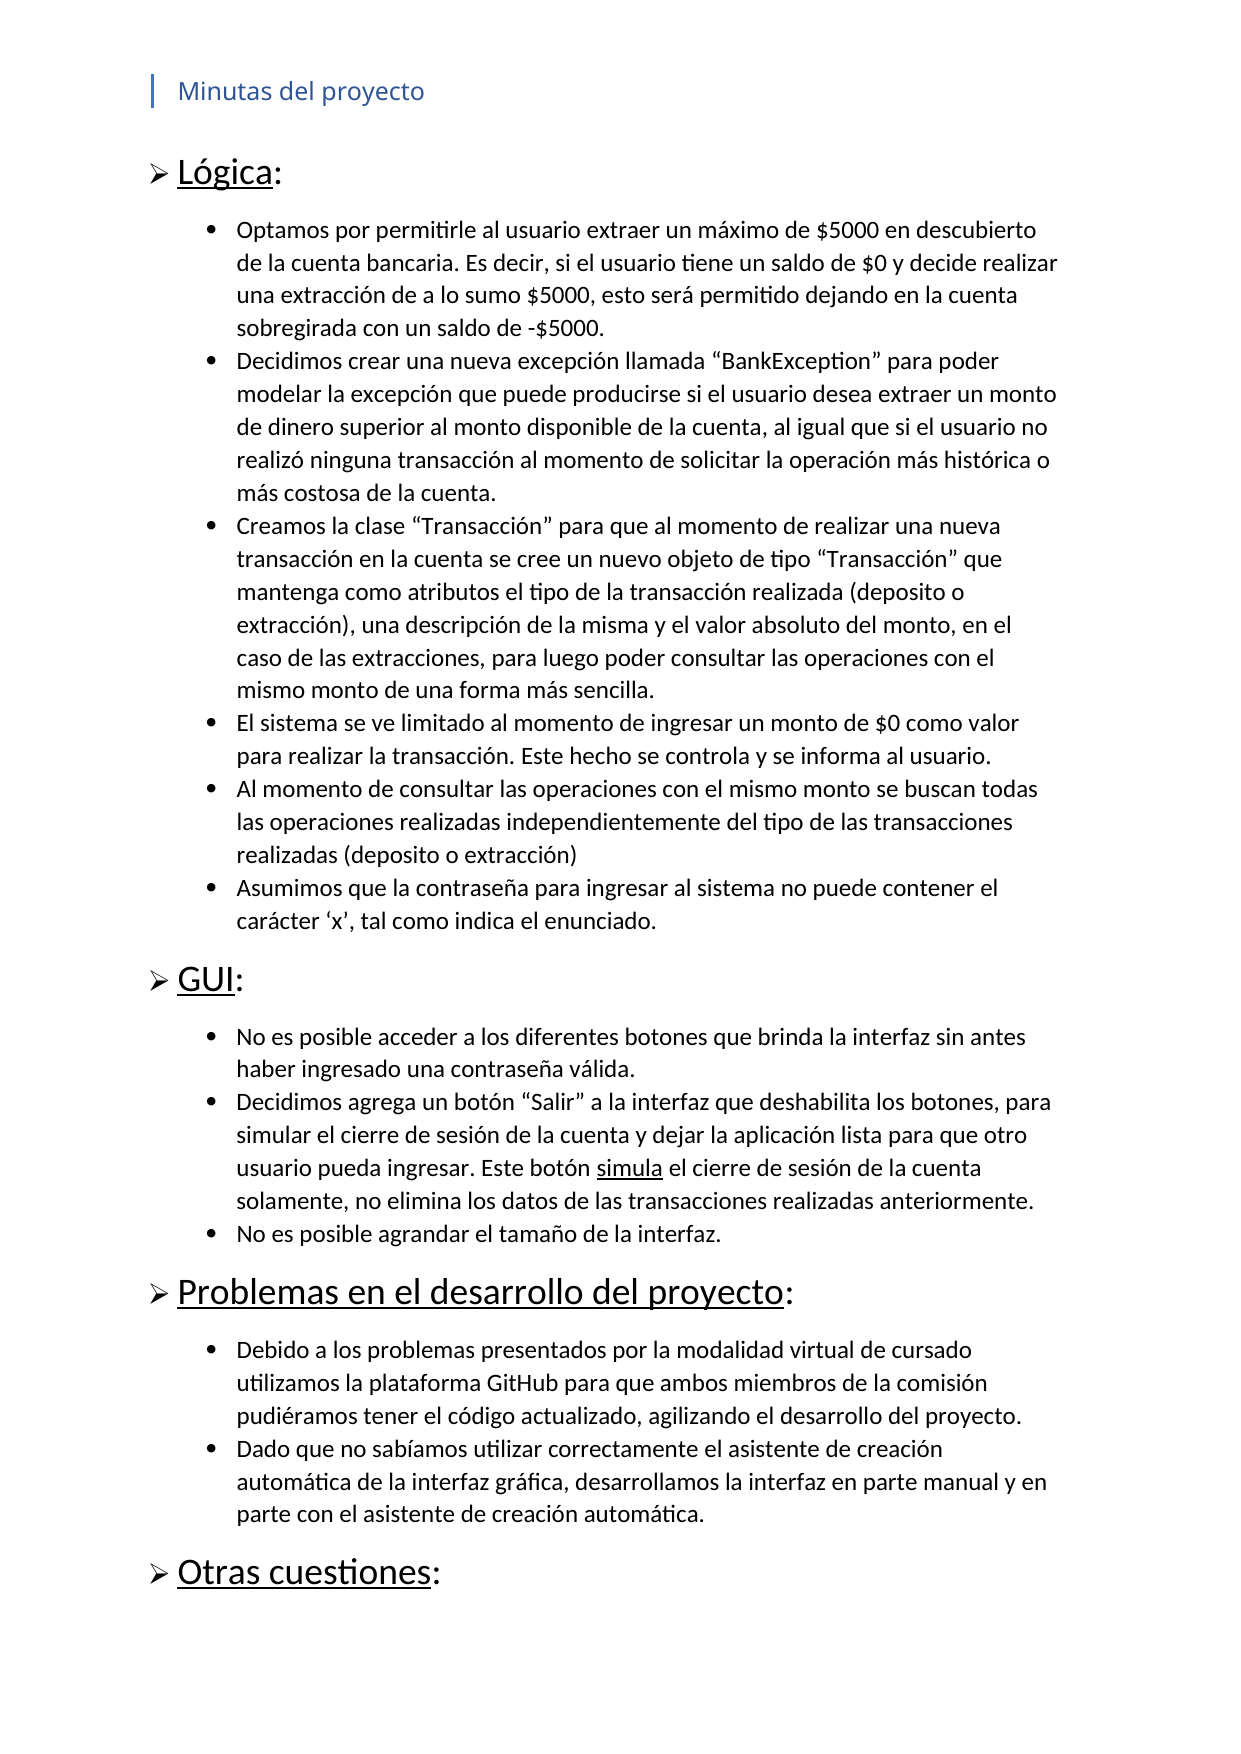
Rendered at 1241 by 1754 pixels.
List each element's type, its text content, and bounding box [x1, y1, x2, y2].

list No es posible acceder a los diferentes botones que brinda la interfaz sin antes haber ingresado una contraseña válida. [207, 1021, 1063, 1084]
list Decidimos crear una nueva excepción llamada “BankException” para poder modelar la excepción que puede producirse si el usuario desea extraer un monto de dinero superior al monto disponible de la cuenta, al igual que si el usuario no realizó ninguna transacción al momento de solicitar la operación más histórica o más costosa de la cuenta. [207, 345, 1063, 508]
list Al momento de consultar las operaciones con el mismo monto se buscan todas las operaciones realizadas independientemente del tipo de las transacciones realizadas (deposito o extracción) [207, 773, 1063, 870]
list GUI: [148, 954, 1063, 1000]
list Lógica: [148, 148, 1063, 193]
list Debido a los problemas presentados por la modalidad virtual de cursado utilizamos la plataforma GitHub para que ambos miembros de la comisión pudiéramos tener el código actualizado, agilizando el desarrollo del proyecto. [207, 1334, 1063, 1430]
list El sistema se ve limitado al momento de ingresar un monto de $0 como valor para realizar la transacción. Este hecho se controla y se informa al usuario. [207, 707, 1063, 771]
list No es posible agrandar el tamaño de la interfaz. [207, 1218, 1063, 1249]
list Dado que no sabíamos utilizar correctamente el asistente de creación automática de la interfaz gráfica, desarrollamos la interfaz en parte manual y en parte con el asistente de creación automática. [207, 1433, 1063, 1529]
list Decidimos agrega un botón “Salir” a la interfaz que deshabilita los botones, para simular el cierre de sesión de la cuenta y dejar la aplicación lista para que otro usuario pueda ingresar. Este botón simula el cierre de sesión de la cuenta solamente, no elimina los datos de las transacciones realizadas anteriormente. [207, 1087, 1063, 1216]
list Otras cuestiones: [148, 1548, 1063, 1594]
list Problemas en el desarrollo del proyecto: [148, 1268, 1063, 1314]
list Optamos por permitirle al usuario extraer un máximo de $5000 en descubierto de la cuenta bancaria. Es decir, si el usuario tiene un saldo de $0 y decide realizar una extracción de a lo sumo $5000, esto será permitido dejando en la cuenta sobregirada con un saldo de -$5000. [207, 214, 1063, 343]
list Asumimos que la contraseña para ingresar al sistema no puede contener el carácter ‘x’, tal como indica el enunciado. [207, 872, 1063, 936]
list Creamos la clase “Transacción” para que al momento de realizar una nueva transacción en la cuenta se cree un nuevo objeto de tipo “Transacción” que mantenga como atributos el tipo de la transacción realizada (deposito o extracción), una descripción de la misma y el valor absoluto del monto, en el caso de las extracciones, para luego poder consultar las operaciones con el mismo monto de una forma más sencilla. [207, 510, 1063, 705]
